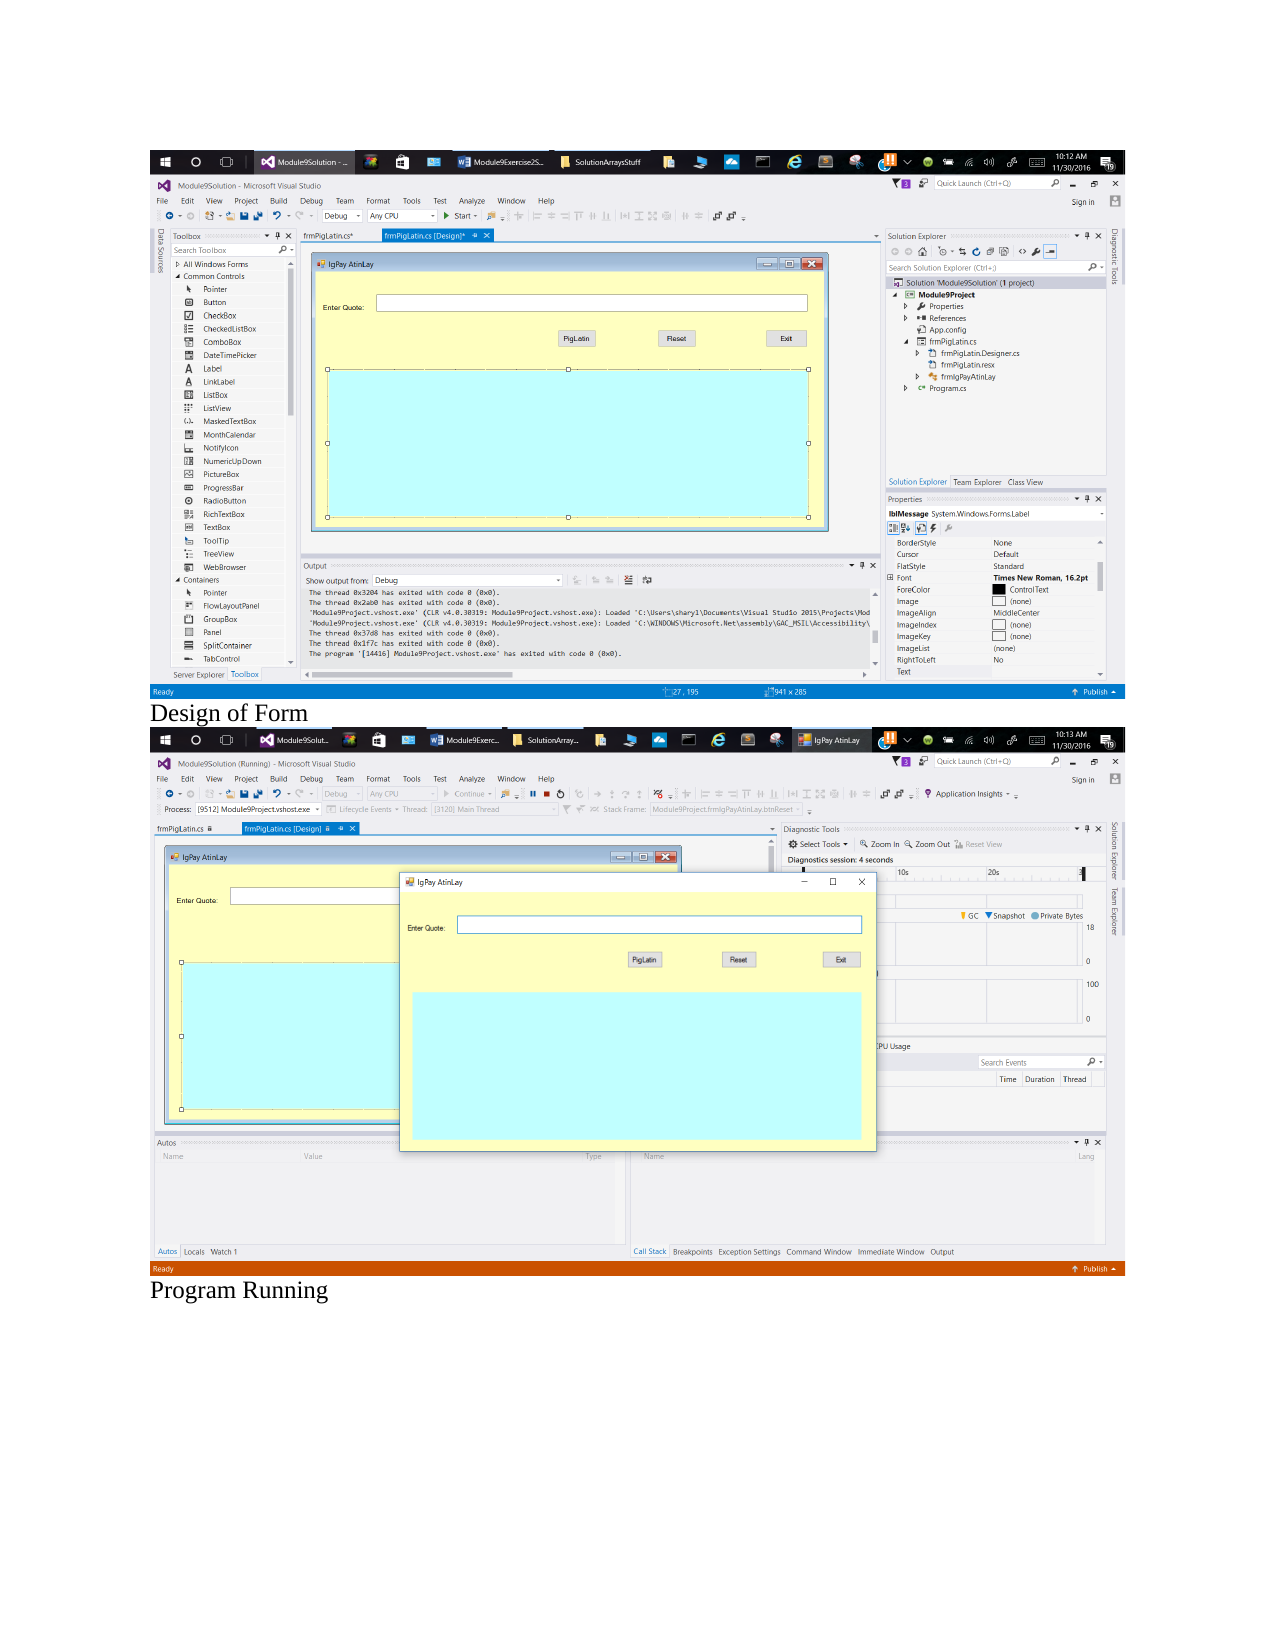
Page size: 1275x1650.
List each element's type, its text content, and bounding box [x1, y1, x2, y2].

picture [150, 150, 1125, 699]
text Design of Form [150, 699, 1125, 727]
text Program Running [150, 1276, 1125, 1304]
picture [150, 727, 1125, 1276]
